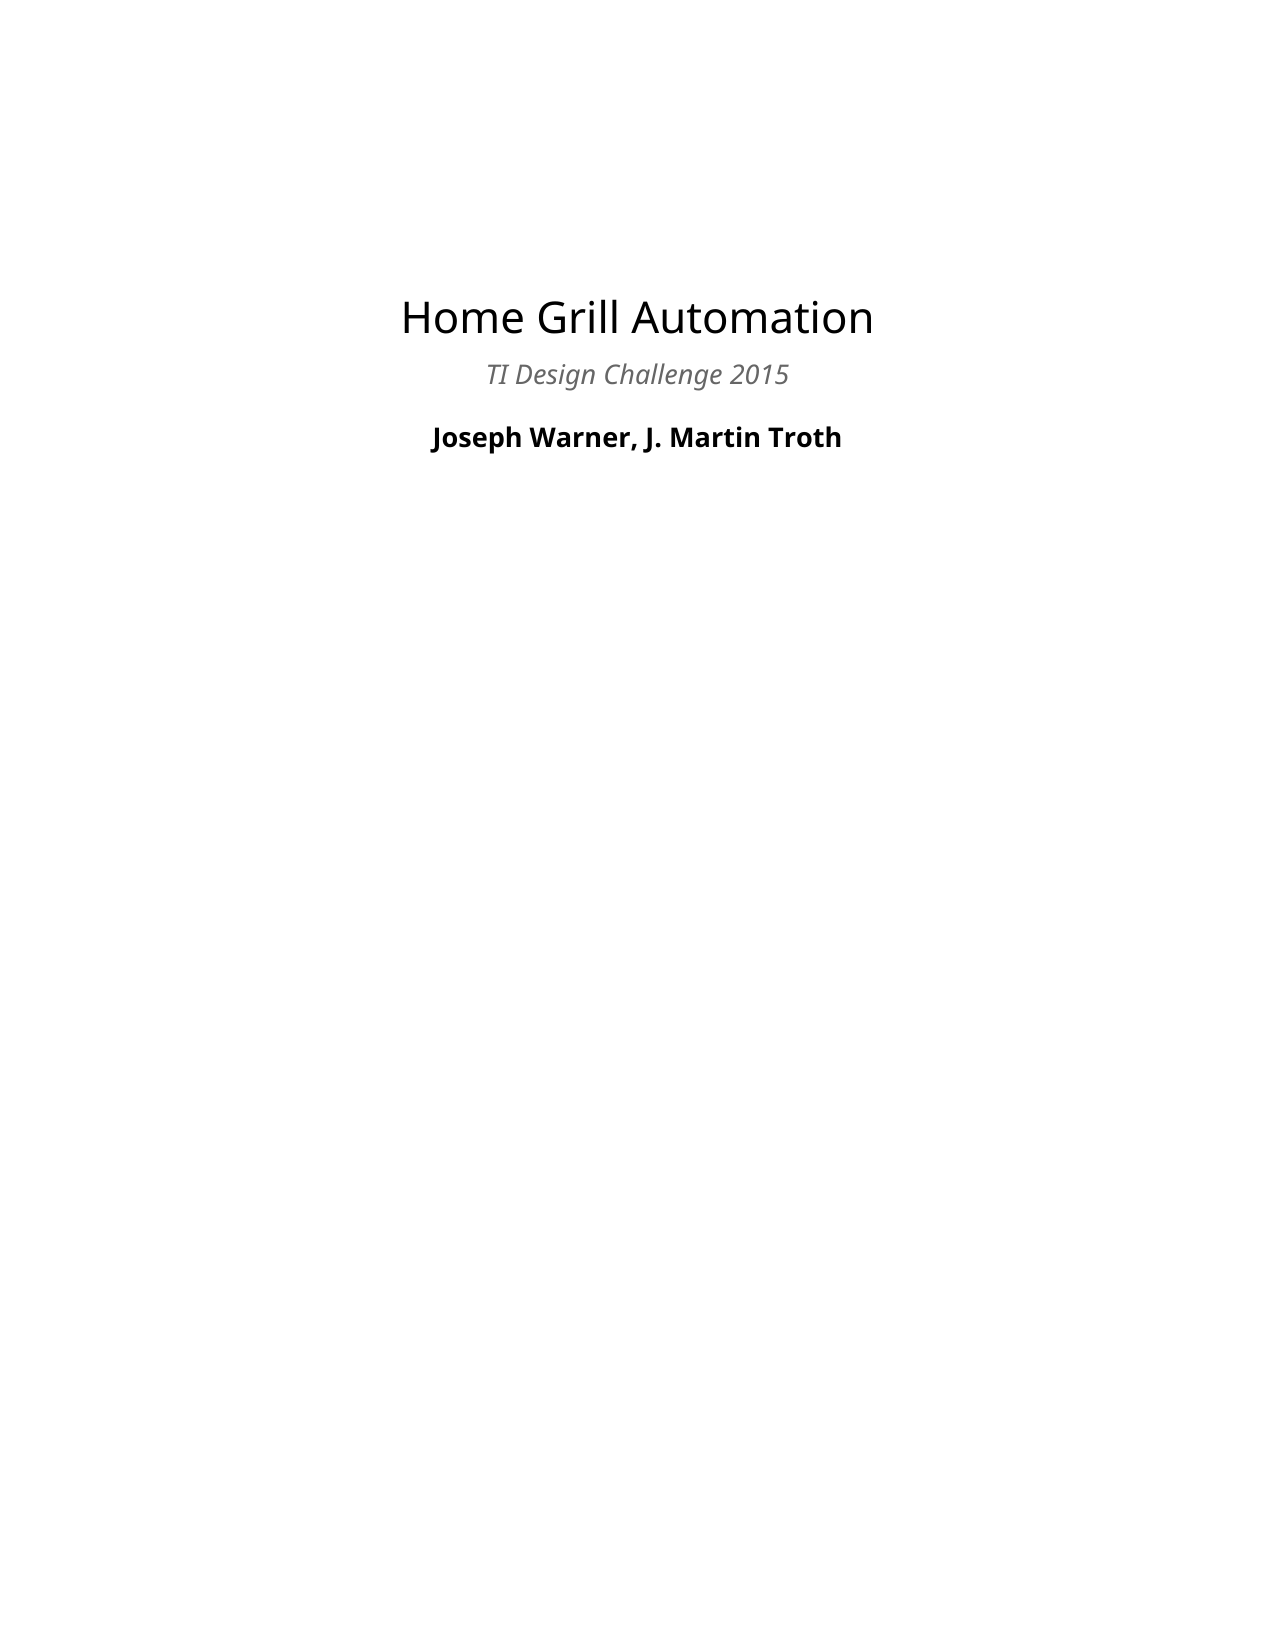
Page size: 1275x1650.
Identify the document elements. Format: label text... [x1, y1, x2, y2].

subtitle Joseph Warner, J. Martin Troth [150, 418, 1125, 455]
subtitle TI Design Challenge 2015 [150, 355, 1125, 392]
title Home Grill Automation [150, 287, 1125, 346]
